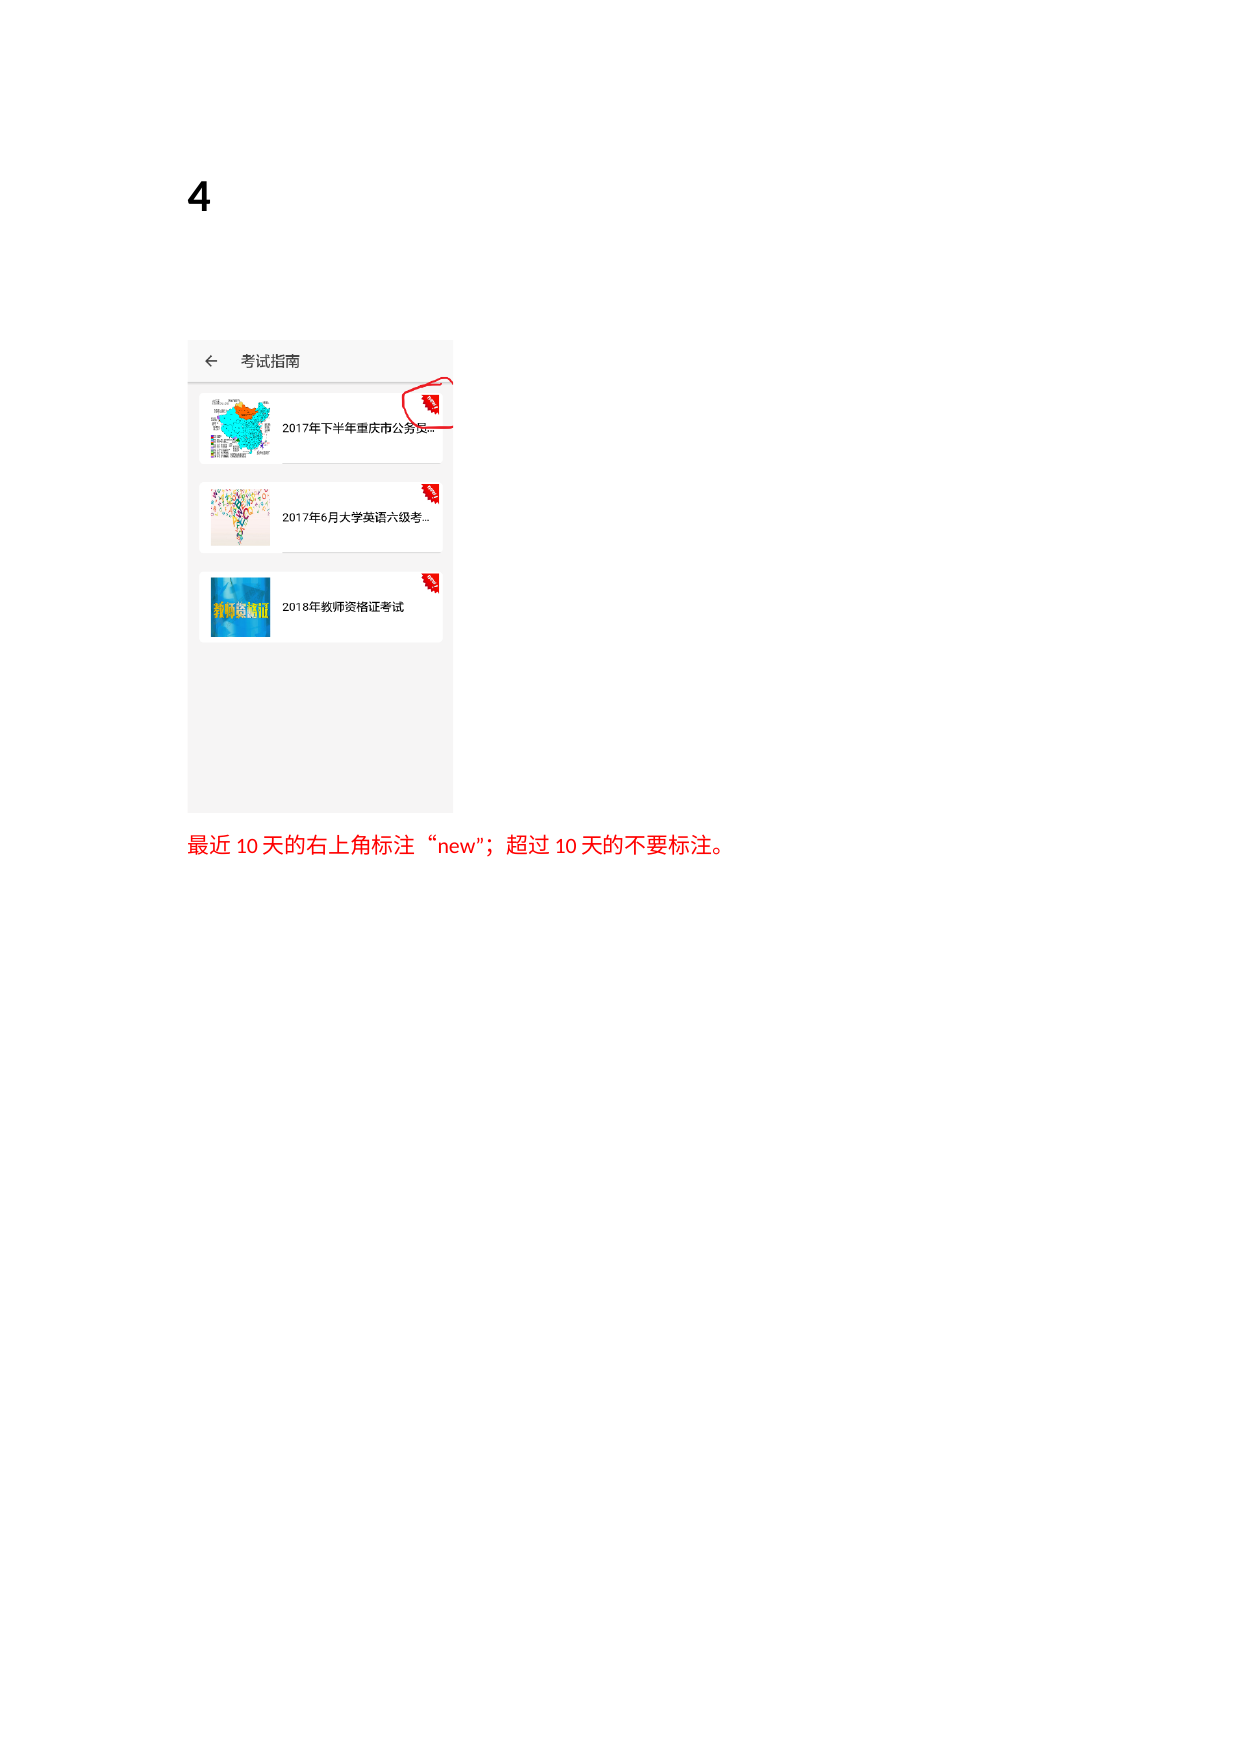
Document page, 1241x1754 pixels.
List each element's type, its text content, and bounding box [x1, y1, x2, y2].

picture [187, 340, 454, 813]
subtitle 4 [187, 162, 1053, 227]
text 最近10天的右上角标注“new”；超过10天的不要标注。 [187, 828, 1053, 860]
